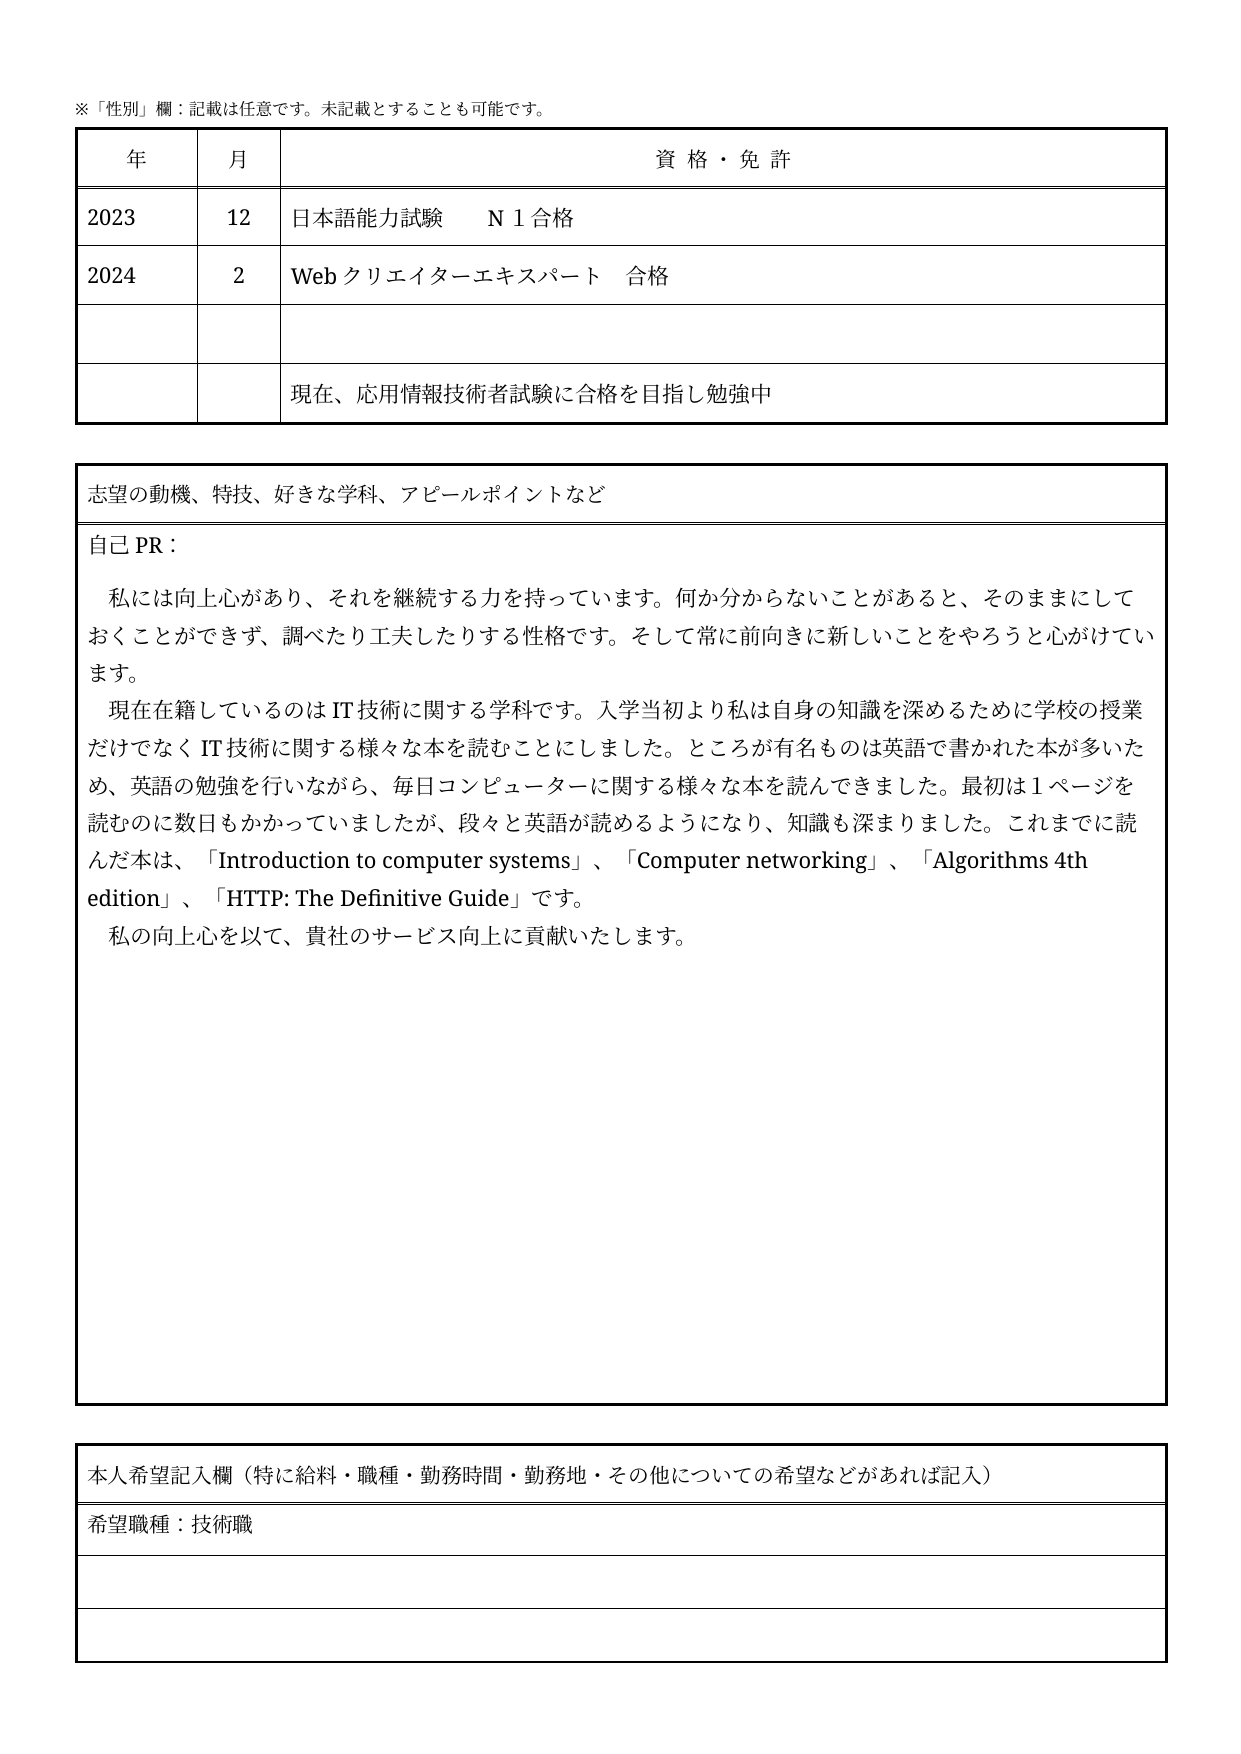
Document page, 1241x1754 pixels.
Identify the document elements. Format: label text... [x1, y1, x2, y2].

table_cell [78, 1556, 1165, 1608]
table_cell 自己PR： 私には向上心があり、それを継続する力を持っています。何か分からないことがあると、そのままにしておくことができず、調べたり工夫したりする性格です。そして常に前向きに新しいことをやろうと心がけています。 現在在籍しているのはIT技術に関する学科です。入学当初より私は自身の知識を深めるために学校の授業だけでなくIT技術に関する様々な本を読むことにしました。ところが有名ものは英語で書かれた本が多いため、英語の勉強を行いながら、毎日コンピューターに関する様々な本を読んできました。最初は１ページを読むのに数日もかかっていましたが、段々と英語が読めるようになり、知識も深まりました。これまでに読んだ本は、「Introduction to computer systems」、「Computer networking」、「Algorithms 4th edition」、「HTTP: The Definitive Guide」です。 私の向上心を以て、貴社のサービス向上に貢献いたします。 [78, 525, 1165, 1402]
table_cell [198, 364, 280, 422]
table_cell [78, 1609, 1165, 1661]
table_cell [78, 305, 197, 363]
table_header 志望の動機、特技、好きな学科、アピールポイントなど [78, 466, 1165, 522]
table_cell 12 [198, 189, 280, 245]
table_cell [78, 364, 197, 422]
table_cell [198, 305, 280, 363]
table_header 本人希望記入欄（特に給料・職種・勤務時間・勤務地・その他についての希望などがあれば記入） [78, 1446, 1165, 1502]
table_cell [281, 305, 1165, 363]
table_cell 日本語能力試験 N１合格 [281, 189, 1165, 245]
table_cell 2024 [78, 246, 197, 304]
table_header 年 [78, 130, 197, 186]
table_cell 2 [198, 246, 280, 304]
text ※「性別」欄：記載は任意です。未記載とすることも可能です。 [75, 89, 1165, 127]
table_cell 希望職種：技術職 [78, 1505, 1165, 1555]
table_header 資 格 ・ 免 許 [281, 130, 1165, 186]
table_cell 2023 [78, 189, 197, 245]
table_cell 現在、応用情報技術者試験に合格を目指し勉強中 [281, 364, 1165, 422]
table_cell Webクリエイターエキスパート 合格 [281, 246, 1165, 304]
table_header 月 [198, 130, 280, 186]
